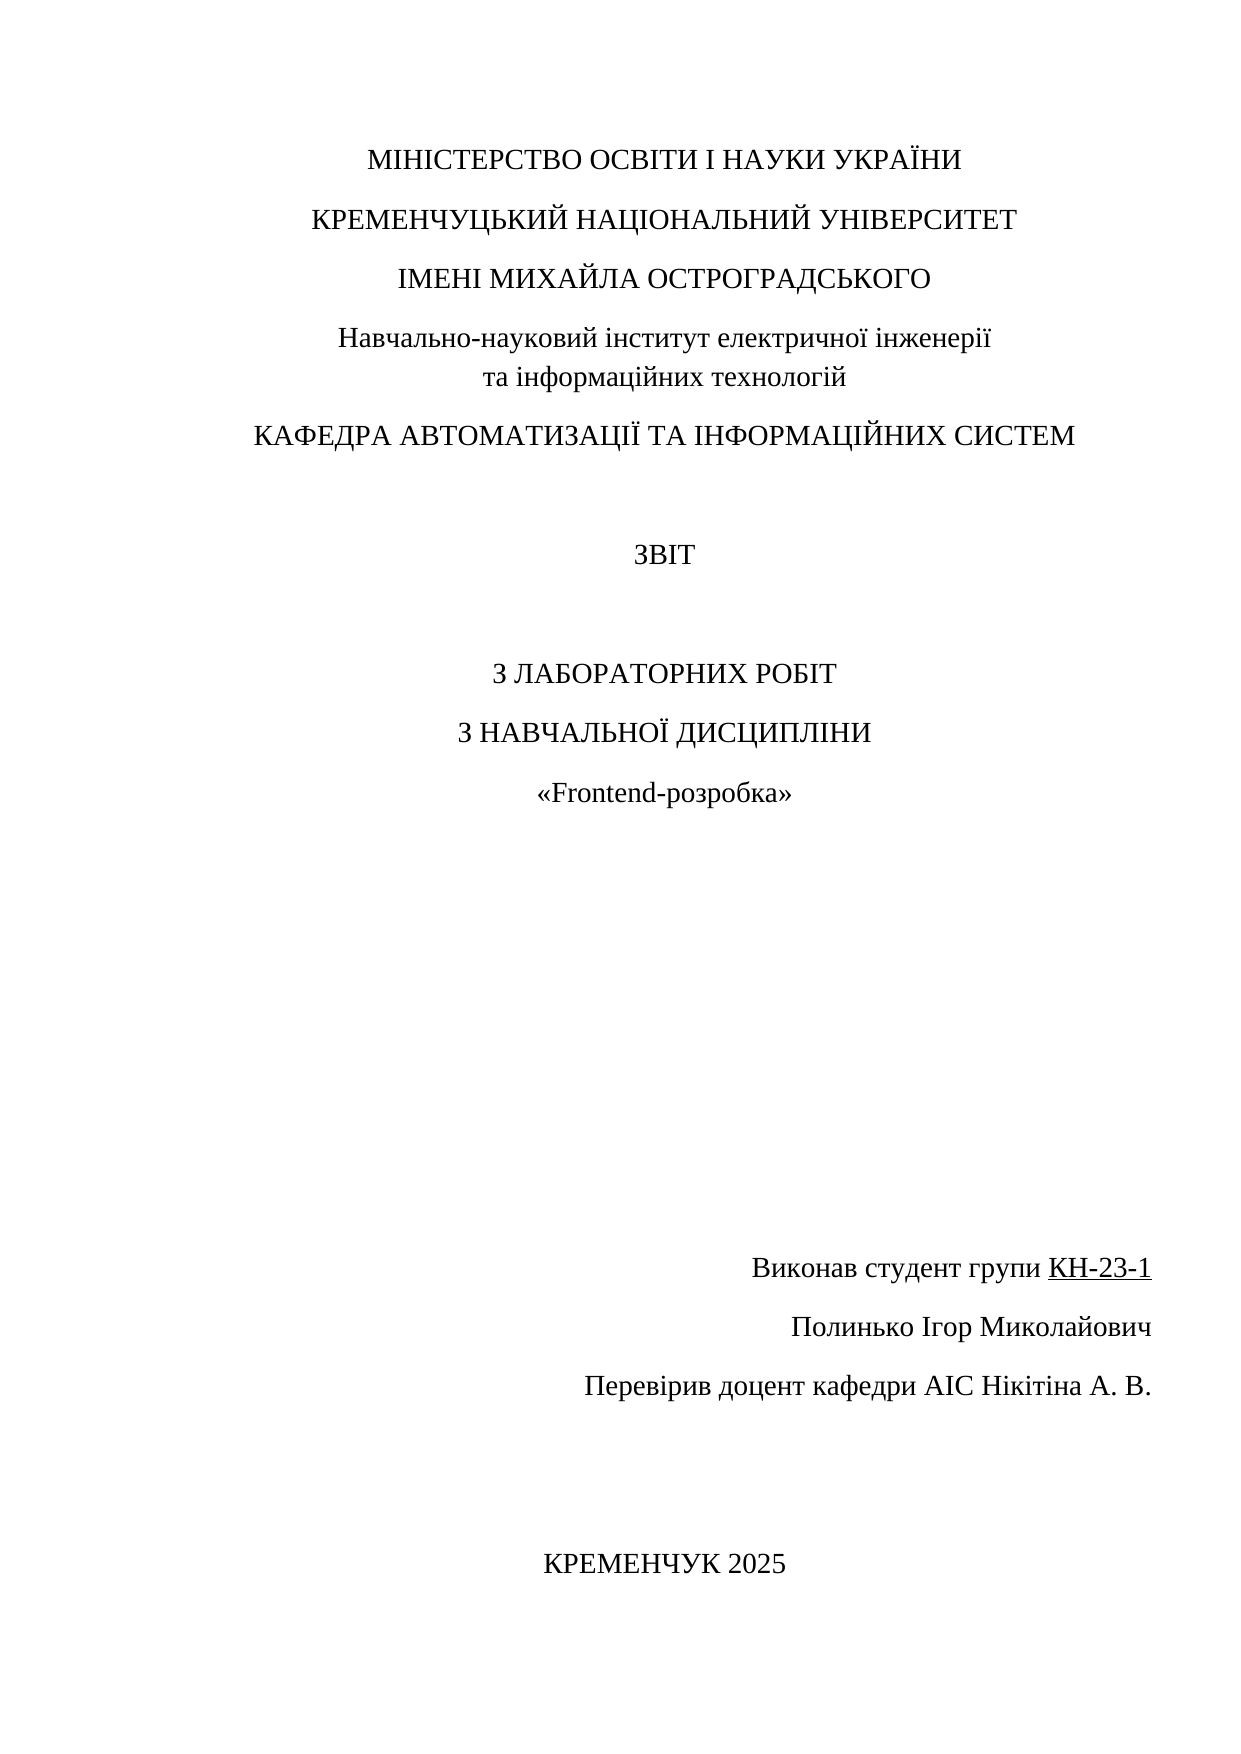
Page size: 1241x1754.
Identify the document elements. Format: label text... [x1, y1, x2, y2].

text МІНІСТЕРСТВО ОСВІТИ І НАУКИ УКРАЇНИ [103, 142, 1152, 176]
text Навчально-науковий інститут електричної інженерії [103, 321, 1152, 354]
text ЗВІТ [103, 537, 1152, 571]
text «Frontend-розробка» [103, 775, 1152, 808]
text Перевірив доцент кафедри АІС Нікітіна А. В. [103, 1368, 1152, 1402]
text та інформаційних технологій [103, 359, 1152, 393]
text З НАВЧАЛЬНОЇ ДИСЦИПЛІНИ [103, 715, 1152, 749]
text З ЛАБОРАТОРНИХ РОБІТ [103, 656, 1152, 689]
text КАФЕДРА АВТОМАТИЗАЦІЇ ТА ІНФОРМАЦІЙНИХ СИСТЕМ [103, 418, 1152, 452]
text КРЕМЕНЧУЦЬКИЙ НАЦІОНАЛЬНИЙ УНІВЕРСИТЕТ [103, 202, 1152, 235]
text КРЕМЕНЧУК 2025 [103, 1547, 1152, 1580]
text ІМЕНІ МИХАЙЛА ОСТРОГРАДСЬКОГО [103, 261, 1152, 295]
text Полинько Ігор Миколайович [103, 1309, 1152, 1343]
text Виконав студент групи КН-23-1 [103, 1250, 1152, 1283]
